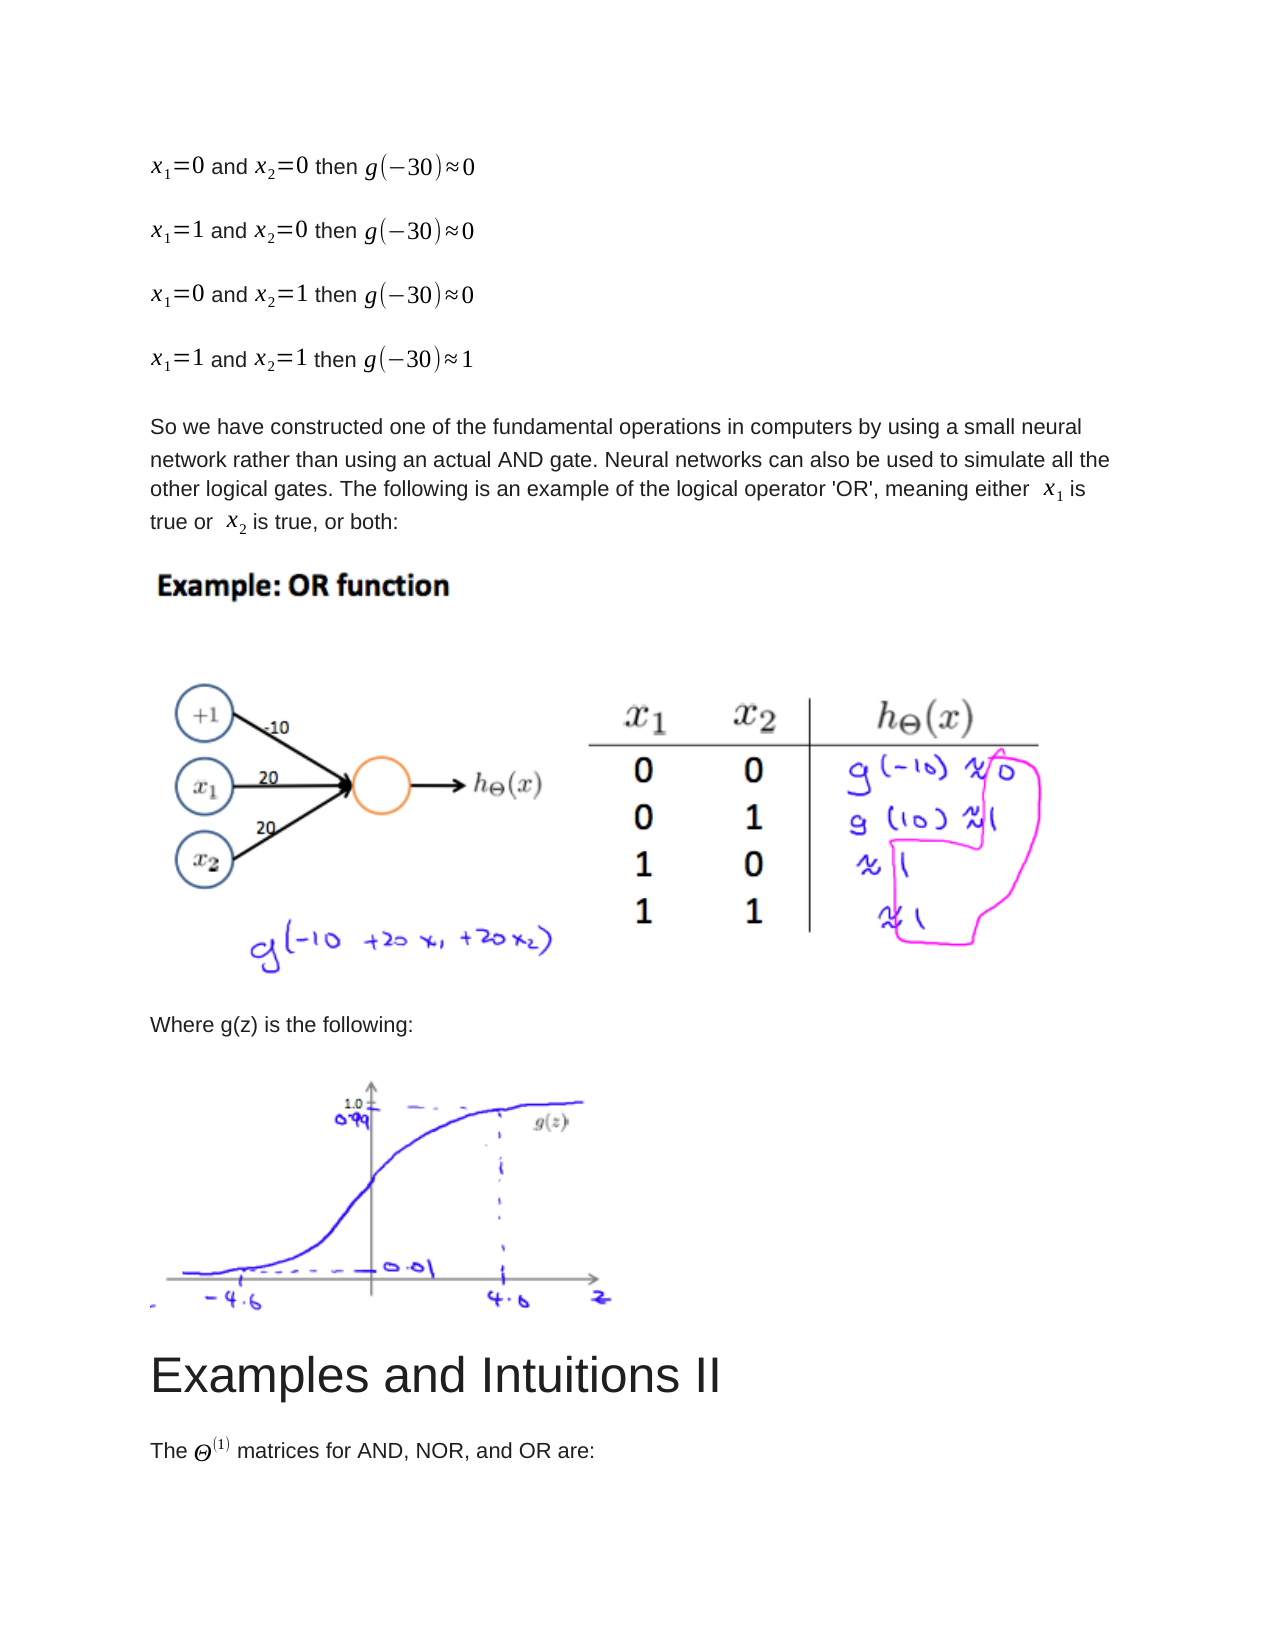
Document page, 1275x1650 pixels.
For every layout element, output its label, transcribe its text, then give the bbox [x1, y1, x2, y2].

text and then [150, 342, 1125, 375]
text The matrices for AND, NOR, and OR are: [150, 1434, 1125, 1467]
text So we have constructed one of the fundamental operations in computers by using a small neural network rather than using an actual AND gate. Neural networks can also be used to simulate all the other logical gates. The following is an example of the logical operator 'OR', meaning either is true or ​ is true, or both: [150, 406, 1125, 537]
picture [150, 1068, 627, 1314]
picture [150, 568, 1067, 1005]
text Where g(z) is the following: [150, 1004, 1125, 1037]
text Examples and Intuitions II [150, 1345, 1125, 1403]
text and then [150, 214, 1125, 247]
text and then [150, 150, 1125, 183]
text and then [150, 278, 1125, 311]
